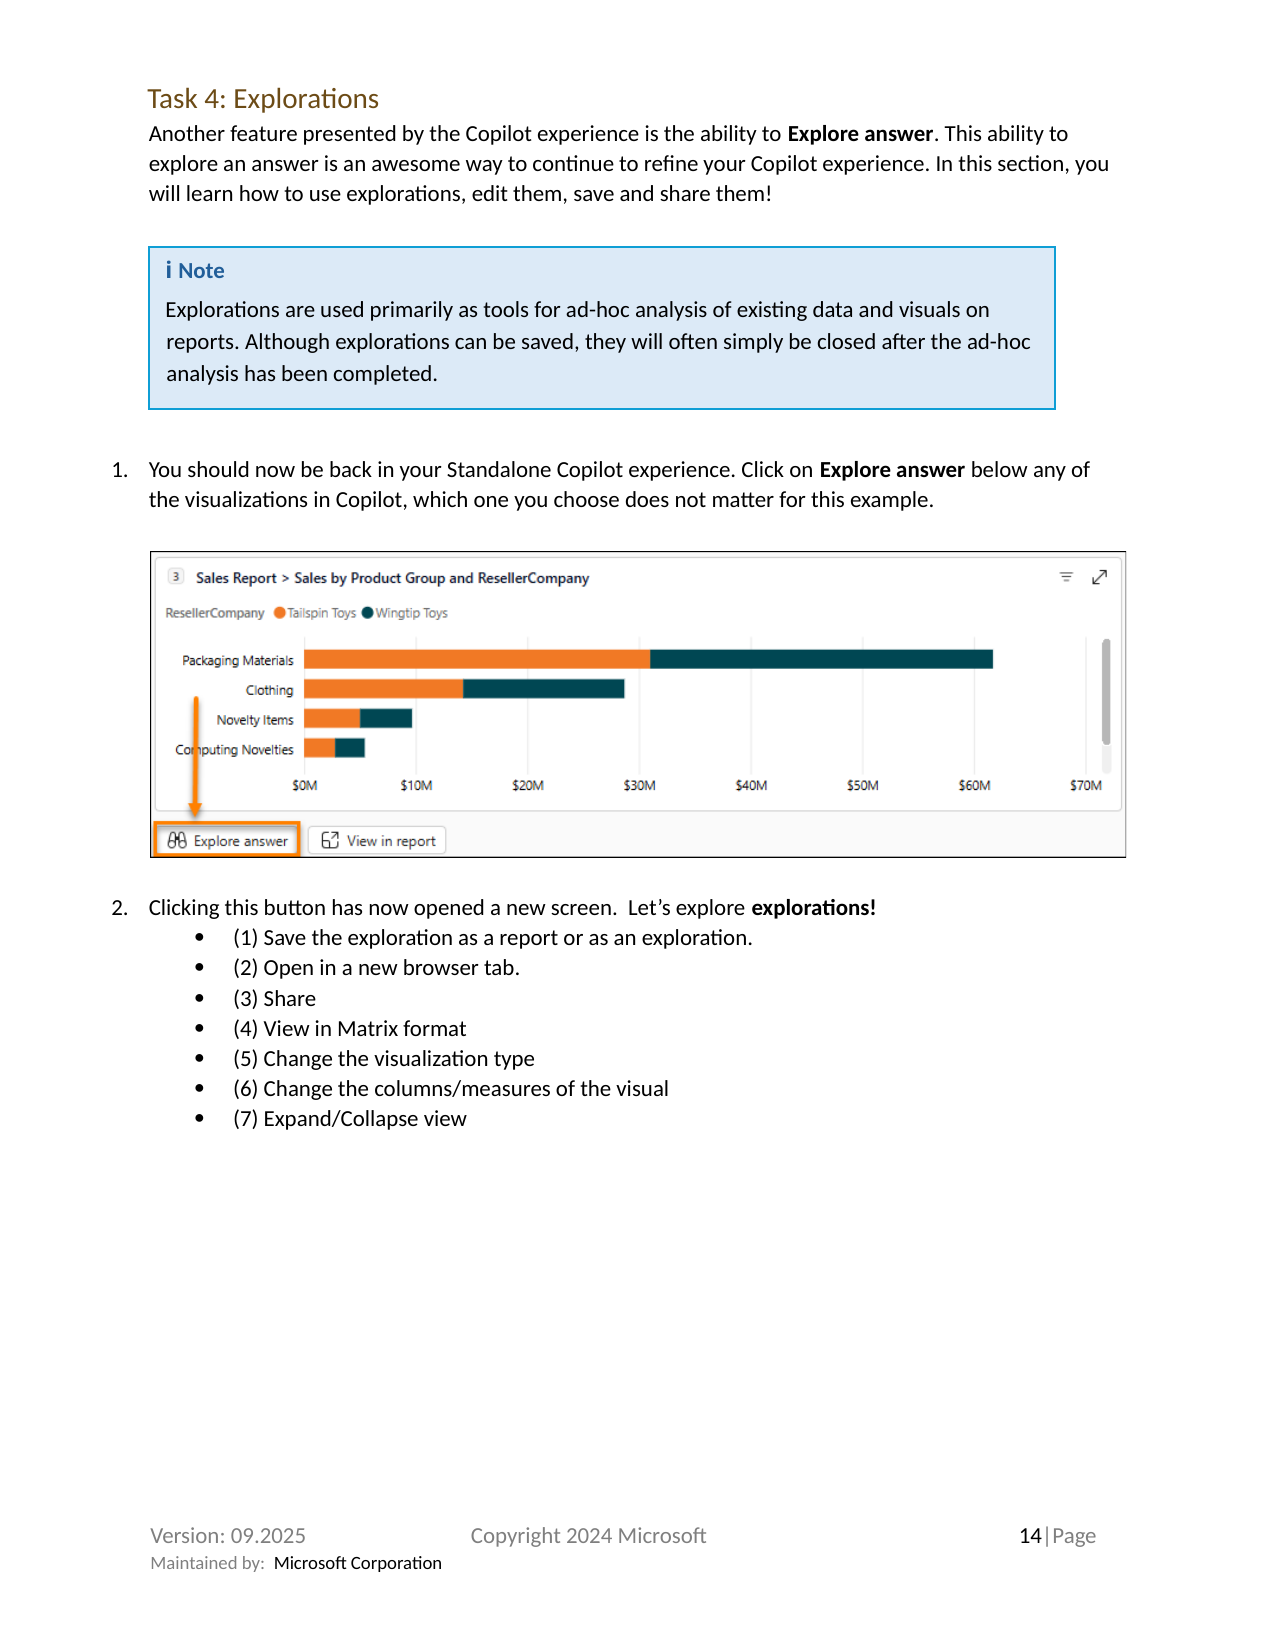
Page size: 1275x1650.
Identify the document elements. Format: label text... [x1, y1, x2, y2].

list (5) Change the visualization type [195, 1044, 1124, 1072]
list (7) Expand/Collapse view [195, 1104, 1124, 1133]
picture [150, 551, 1127, 858]
list (3) Share [195, 984, 1124, 1012]
list You should now be back in your Standalone Copilot experience. Click on Explore answer below any of the visualizations in Copilot, which one you choose does not matter for this example. [111, 455, 1124, 513]
subtitle Task 4: Explorations [147, 80, 1124, 116]
list Clicking this button has now opened a new screen. Let’s explore explorations! [111, 893, 1124, 921]
list (1) Save the exploration as a report or as an exploration. [195, 923, 1124, 951]
list (2) Open in a new browser tab. [195, 953, 1124, 982]
list (6) Change the columns/measures of the visual [195, 1074, 1124, 1102]
list (4) View in Matrix format [195, 1014, 1124, 1042]
list Another feature presented by the Copilot experience is the ability to Explore answer. This ability to explore an answer is an awesome way to continue to refine your Copilot experience. In this section, you will learn how to use explorations, edit them, save and share them! [148, 119, 1124, 207]
